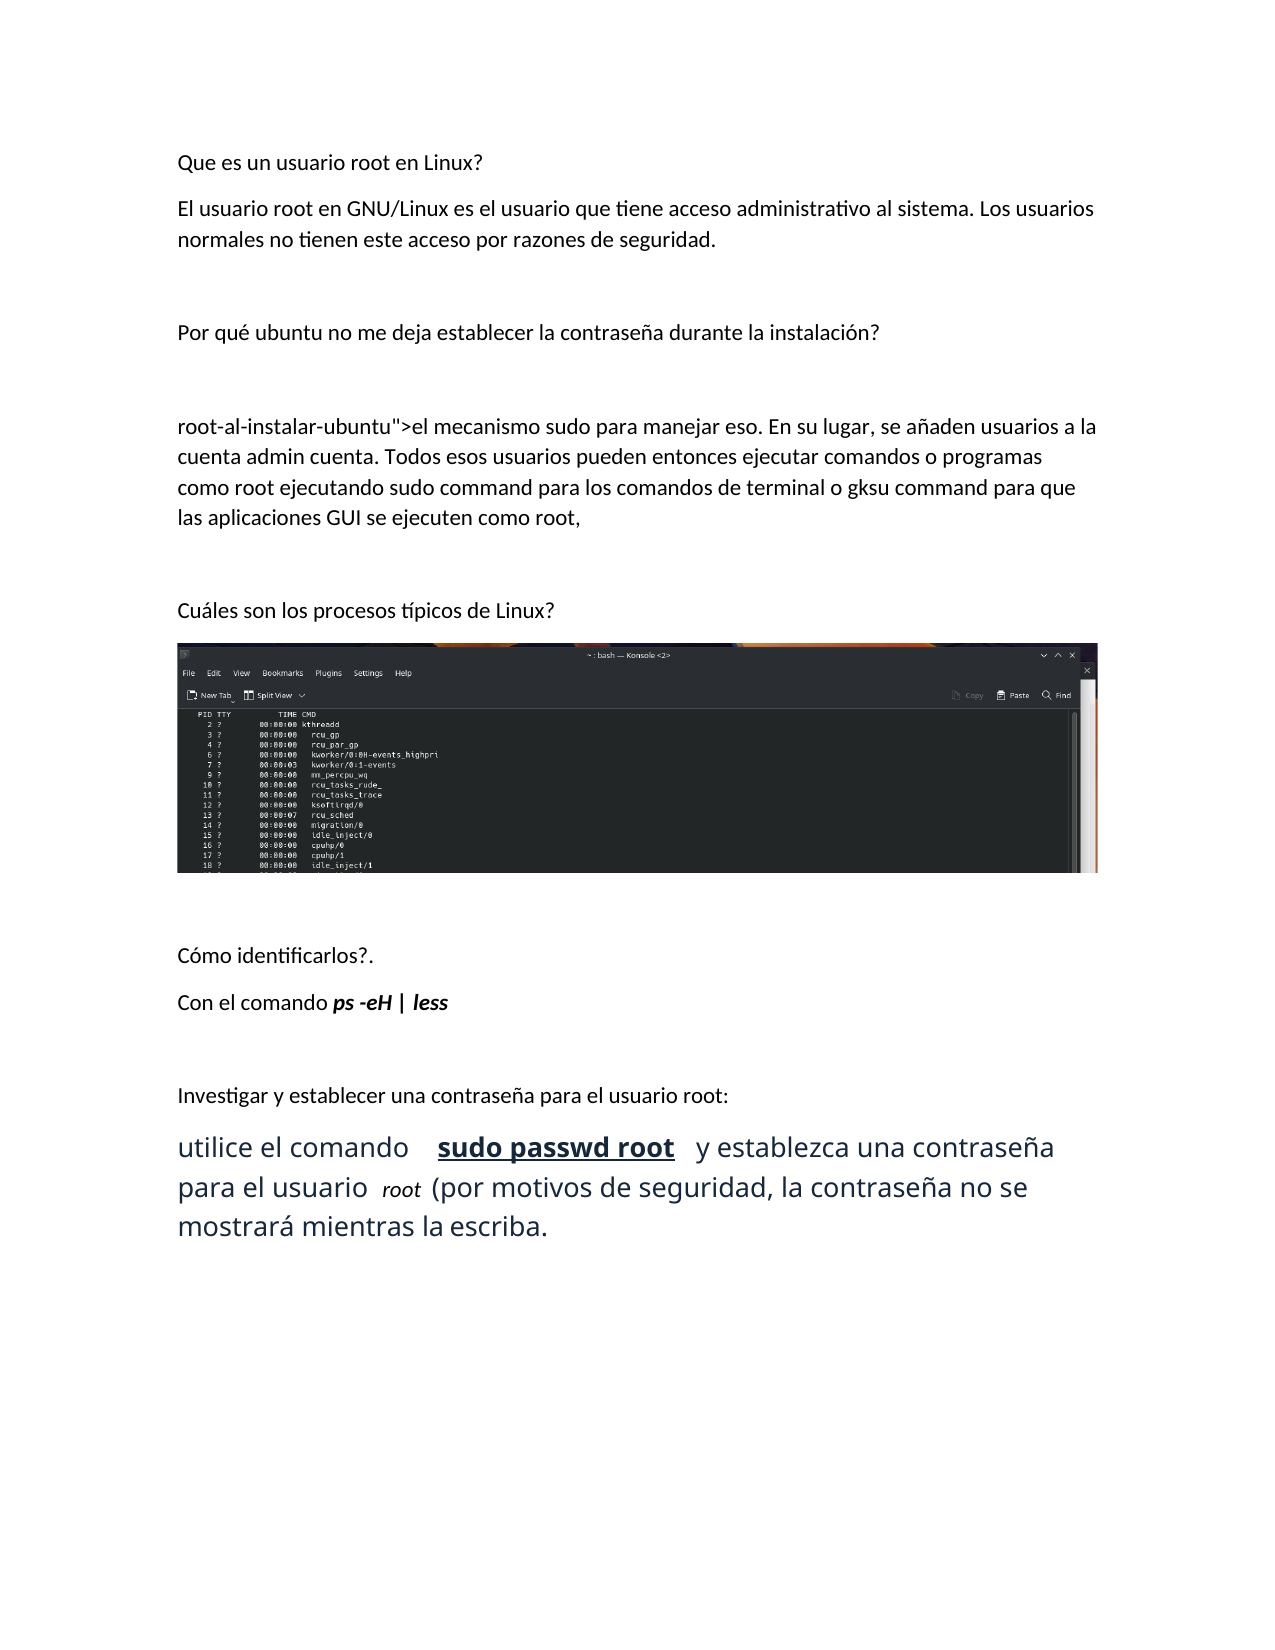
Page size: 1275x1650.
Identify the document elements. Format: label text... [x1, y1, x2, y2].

text Cuáles son los procesos típicos de Linux? [177, 597, 1098, 624]
text Por qué ubuntu no me deja establecer la contraseña durante la instalación? [177, 318, 1098, 346]
text Cómo identificarlos?. [177, 941, 1098, 969]
text root-al-instalar-ubuntu">el mecanismo sudo para manejar eso. En su lugar, se añaden usuarios a la cuenta admin cuenta. Todos esos usuarios pueden entonces ejecutar comandos o programas como root ejecutando sudo command para los comandos de terminal o gksu command para que las aplicaciones GUI se ejecuten como root, [177, 412, 1098, 531]
text utilice el comando sudo passwd root y establezca una contraseña para el usuario root (por motivos de seguridad, la contraseña no se mostrará mientras la escriba. [177, 1128, 1098, 1245]
text El usuario root en GNU/Linux es el usuario que tiene acceso administrativo al sistema. Los usuarios normales no tienen este acceso por razones de seguridad. [177, 194, 1098, 253]
text Investigar y establecer una contraseña para el usuario root: [177, 1081, 1098, 1109]
picture [177, 643, 1098, 873]
text Que es un usuario root en Linux? [177, 148, 1098, 176]
text Con el comando ps -eH | less [177, 988, 1098, 1016]
